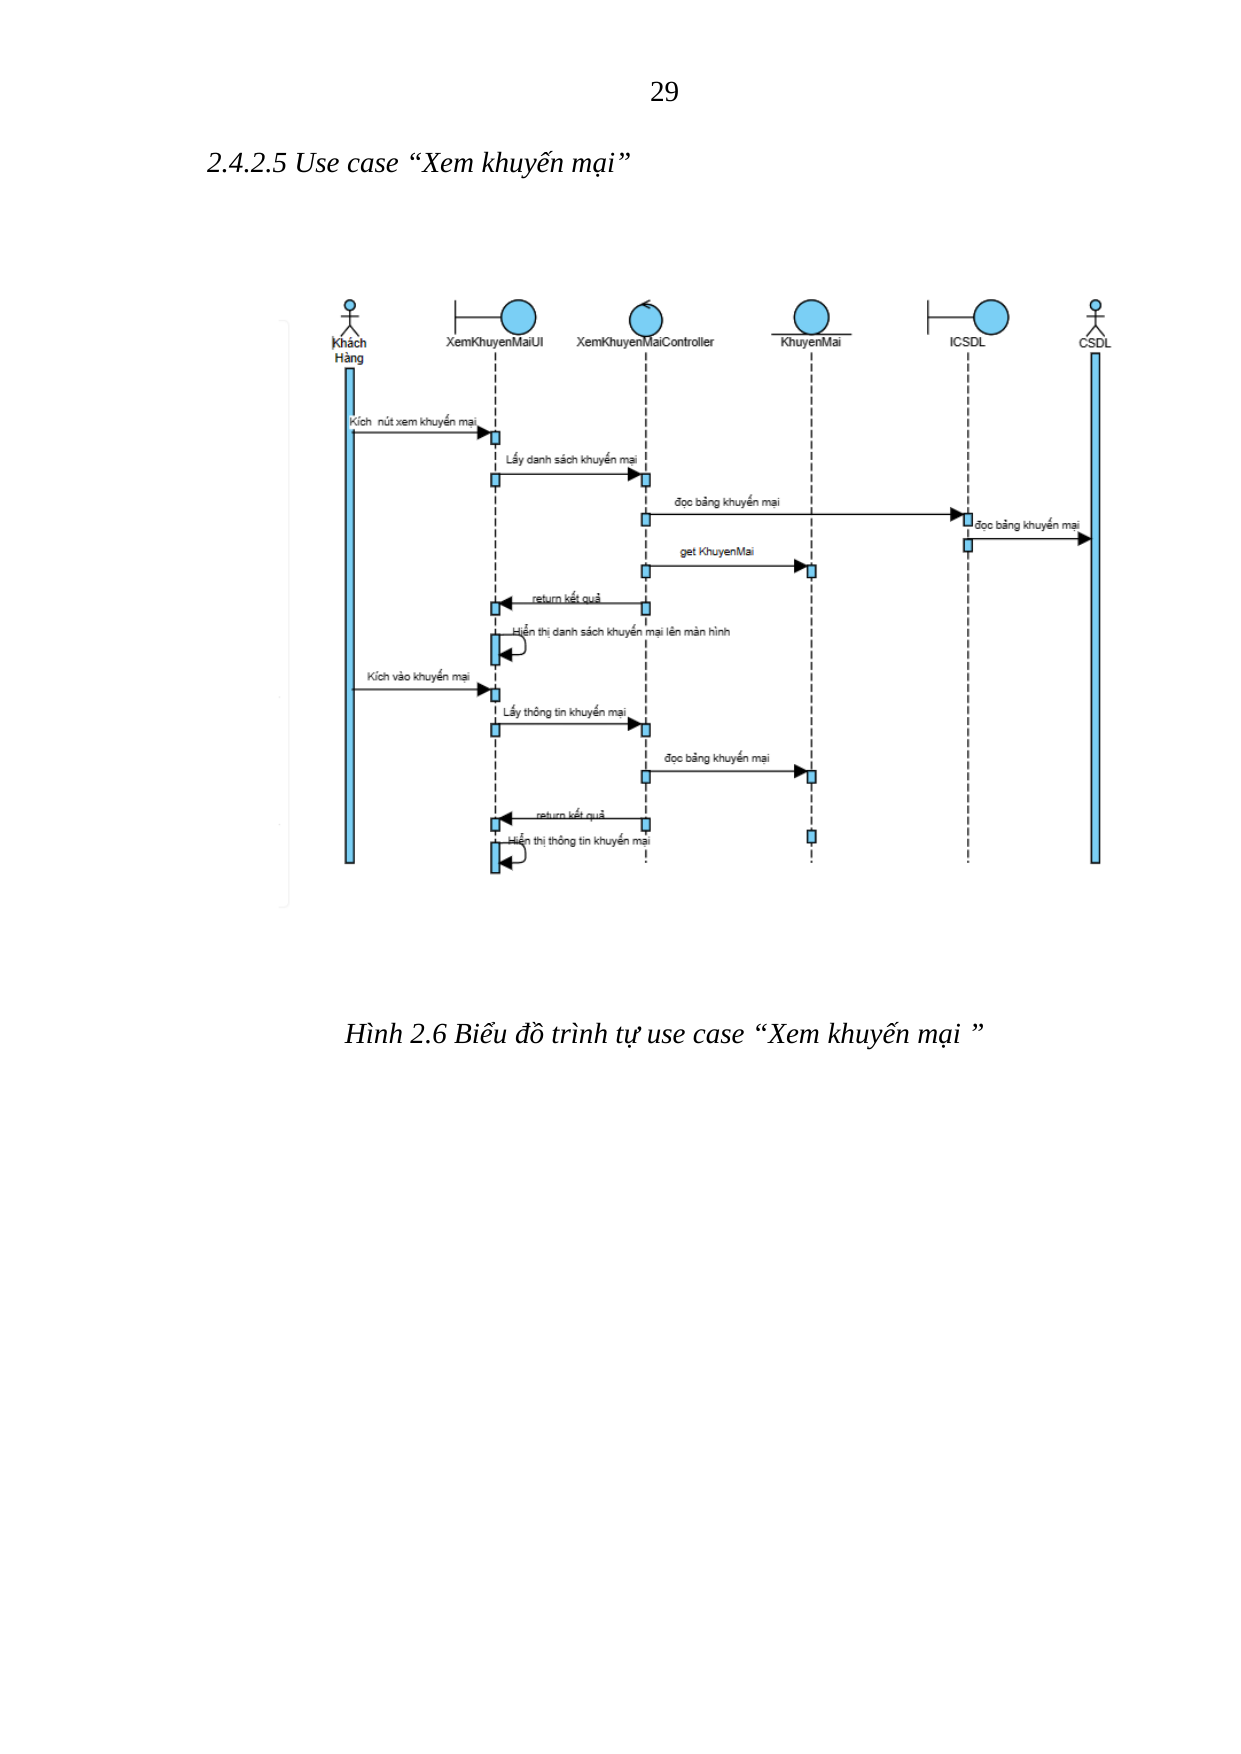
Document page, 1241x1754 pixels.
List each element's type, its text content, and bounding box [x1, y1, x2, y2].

picture [278, 266, 1160, 956]
list Use case “Xem khuyến mại” [207, 145, 1157, 179]
text Hình 2.6 Biểu đồ trình tự use case “Xem khuyến mại ” [175, 1016, 1157, 1049]
